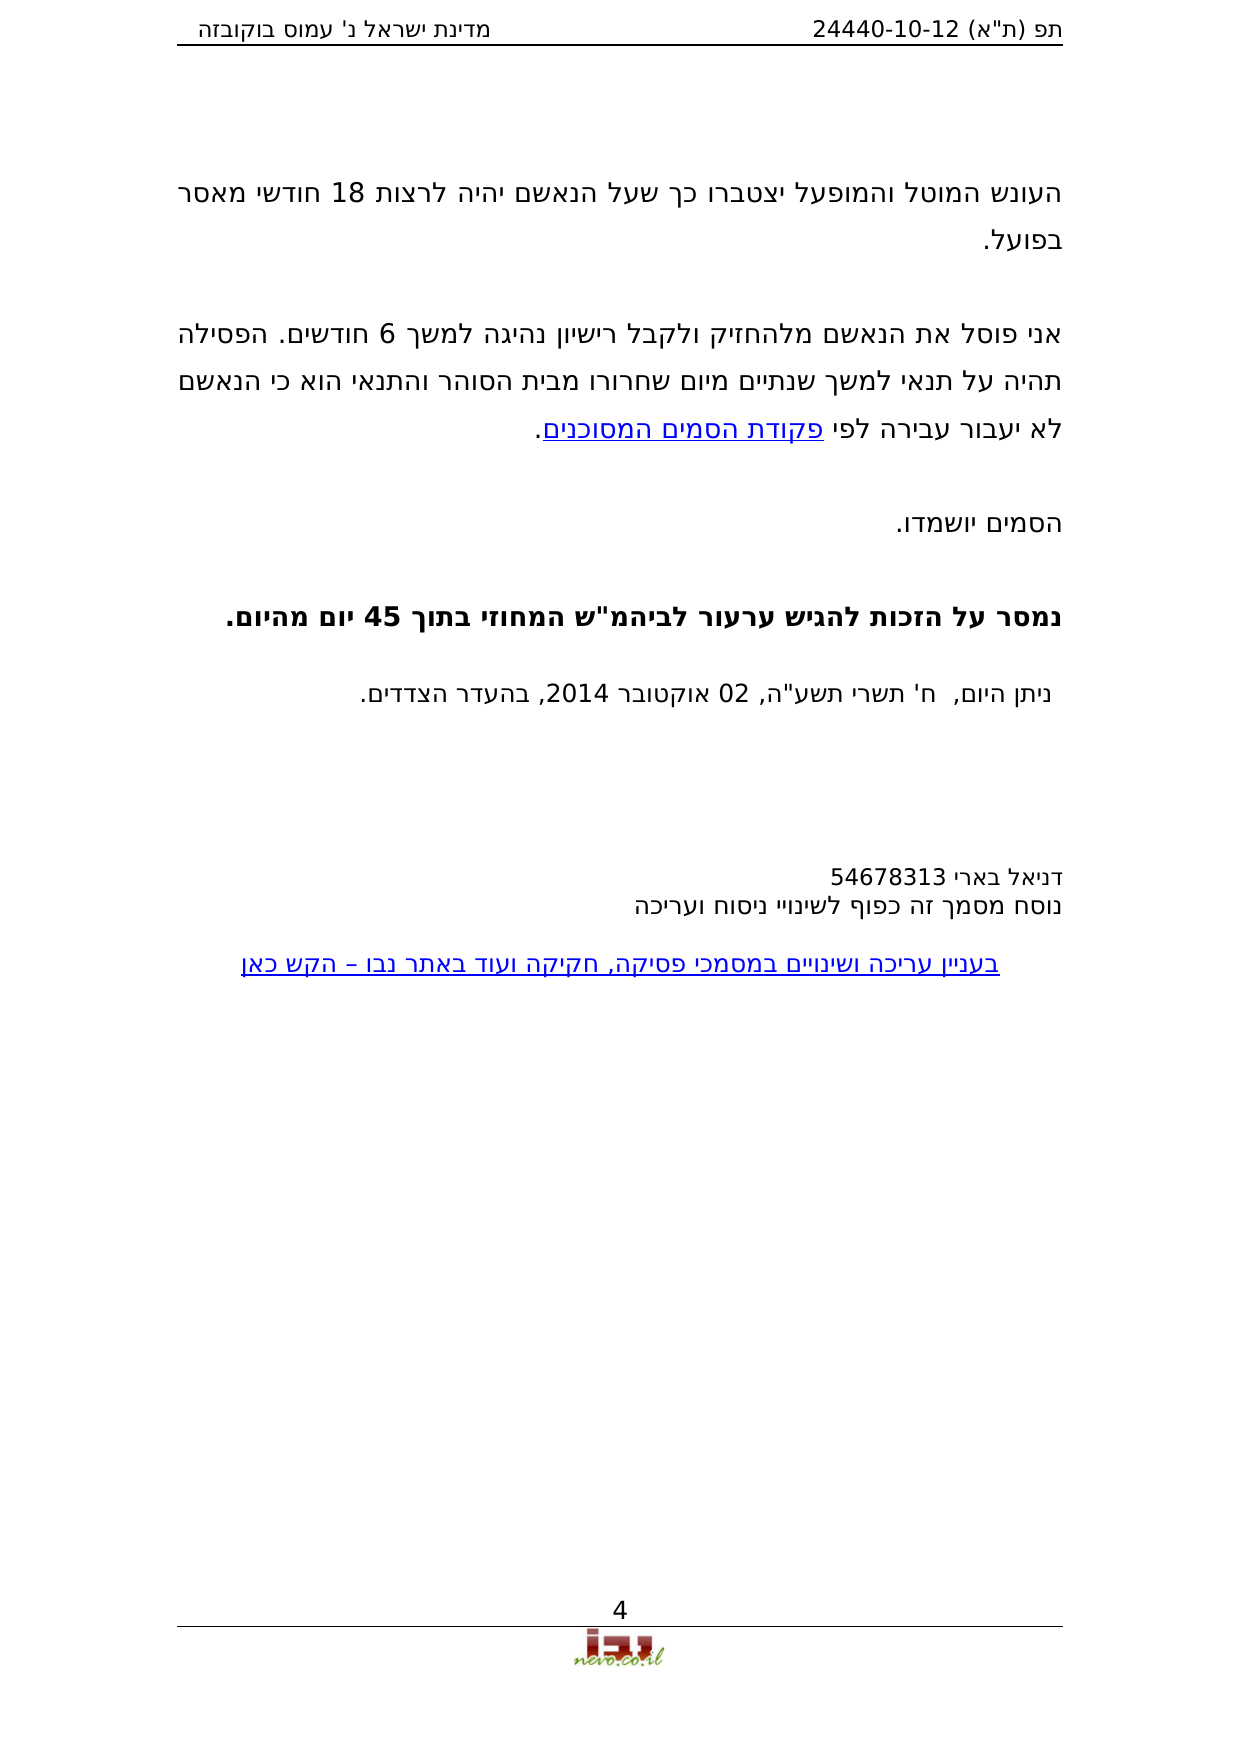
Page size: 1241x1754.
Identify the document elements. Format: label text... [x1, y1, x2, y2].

text אני פוסל את הנאשם מלהחזיק ולקבל רישיון נהיגה למשך 6 חודשים. הפסילה תהיה על תנאי למשך שנתיים מיום שחרורו מבית הסוהר והתנאי הוא כי הנאשם לא יעבור עבירה לפי פקודת הסמים המסוכנים. [177, 318, 1063, 444]
text העונש המוטל והמופעל יצטברו כך שעל הנאשם יהיה לרצות 18 חודשי מאסר בפועל. [177, 177, 1063, 256]
text דניאל בארי 54678313 [177, 864, 1063, 891]
text בעניין עריכה ושינויים במסמכי פסיקה, חקיקה ועוד באתר נבו – הקש כאן [177, 949, 1063, 978]
text הסמים יושמדו. [177, 507, 1063, 538]
text 54678313ניתן היום, ח' תשרי תשע"ה, 02 אוקטובר 2014, בהעדר הצדדים. [177, 679, 1063, 708]
text נמסר על הזכות להגיש ערעור לביהמ"ש המחוזי בתוך 45 יום מהיום. [177, 601, 1063, 632]
picture [574, 1628, 666, 1667]
text נוסח מסמך זה כפוף לשינויי ניסוח ועריכה [177, 891, 1063, 920]
